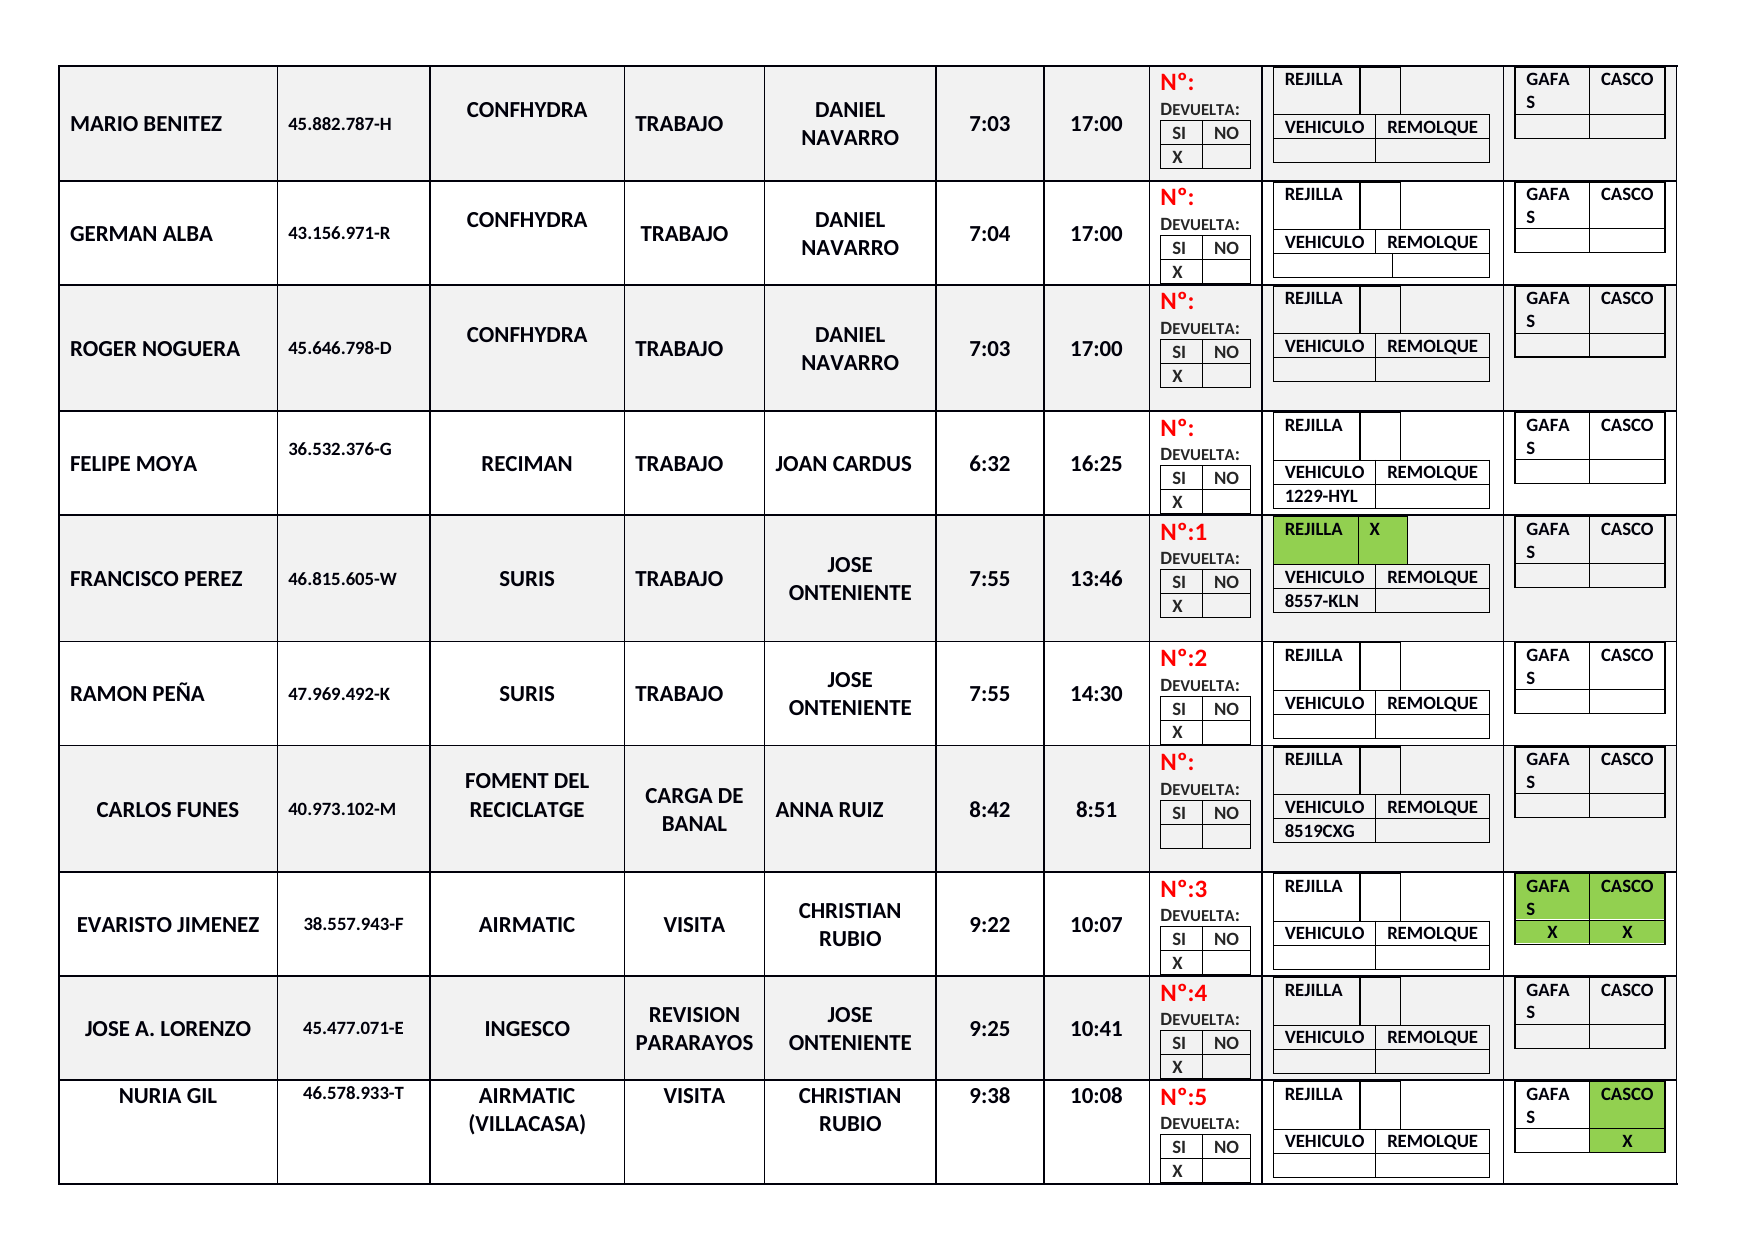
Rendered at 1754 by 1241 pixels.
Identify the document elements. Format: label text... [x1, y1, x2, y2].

table_cell [1504, 873, 1676, 975]
table_cell GERMAN ALBA [60, 182, 277, 284]
table_cell [1504, 286, 1676, 410]
table_cell JOSE ONTENIENTE [765, 642, 935, 745]
table_cell 43.156.971-R [278, 182, 429, 284]
table_cell REVISION PARARAYOS [625, 977, 764, 1079]
table_cell 10:07 [1045, 873, 1149, 975]
table_cell Nº: DEVUELTA: [1150, 412, 1261, 514]
table_cell 17:00 [1045, 67, 1149, 180]
table_cell Nº: DEVUELTA: [1150, 67, 1261, 180]
table_cell 13:46 [1045, 516, 1149, 641]
table_cell VISITA [625, 873, 764, 975]
table_cell 6:32 [937, 412, 1043, 514]
table_cell Nº:3 DEVUELTA: [1150, 873, 1261, 975]
table_cell DANIEL NAVARRO [765, 67, 935, 180]
table_cell CONFHYDRA [431, 67, 624, 180]
table_cell [1504, 516, 1676, 641]
table_cell MARIO BENITEZ [60, 67, 277, 180]
table_cell JOSE A. LORENZO [60, 977, 277, 1079]
table_cell RAMON PEÑA [60, 642, 277, 745]
table_cell 14:30 [1045, 642, 1149, 745]
table_cell [1263, 67, 1503, 180]
table_cell TRABAJO [625, 642, 764, 745]
table_cell TRABAJO [625, 286, 764, 410]
table_cell 8:42 [937, 746, 1043, 871]
table_cell [1263, 516, 1503, 641]
table_cell ROGER NOGUERA [60, 286, 277, 410]
table_cell [1263, 182, 1503, 284]
table_cell 7:55 [937, 516, 1043, 641]
table_cell DANIEL NAVARRO [765, 286, 935, 410]
table_cell CHRISTIAN RUBIO [765, 1081, 935, 1183]
table_cell 47.969.492-K [278, 642, 429, 745]
table_cell FOMENT DEL RECICLATGE [431, 746, 624, 871]
table_cell [1504, 1081, 1676, 1183]
table_cell TRABAJO [625, 412, 764, 514]
table_cell SURIS [431, 516, 624, 641]
table_cell Nº: DEVUELTA: [1150, 746, 1261, 871]
table_cell ANNA RUIZ [765, 746, 935, 871]
table_cell 10:41 [1045, 977, 1149, 1079]
table_cell 16:25 [1045, 412, 1149, 514]
table_cell CARLOS FUNES [60, 746, 277, 871]
table_cell NURIA GIL [60, 1081, 277, 1183]
table_cell VISITA [625, 1081, 764, 1183]
table_cell 46.815.605-W [278, 516, 429, 641]
table_cell 7:03 [937, 286, 1043, 410]
table_cell AIRMATIC [431, 873, 624, 975]
table_cell [1504, 977, 1676, 1079]
table_cell 17:00 [1045, 286, 1149, 410]
table_cell INGESCO [431, 977, 624, 1079]
table_cell CONFHYDRA [431, 182, 624, 284]
table_cell JOSE ONTENIENTE [765, 977, 935, 1079]
table_cell 45.882.787-H [278, 67, 429, 180]
table_cell [1263, 977, 1503, 1079]
table_cell 45.646.798-D [278, 286, 429, 410]
table_cell Nº:2 DEVUELTA: [1150, 642, 1261, 745]
table_cell EVARISTO JIMENEZ [60, 873, 277, 975]
table_cell 46.578.933-T [278, 1081, 429, 1183]
table_cell [1504, 182, 1676, 284]
table_cell 38.557.943-F [278, 873, 429, 975]
table_cell TRABAJO [625, 67, 764, 180]
table_cell [1504, 412, 1676, 514]
table_cell 9:25 [937, 977, 1043, 1079]
table_cell [1504, 746, 1676, 871]
table_cell 10:08 [1045, 1081, 1149, 1183]
table_cell 8:51 [1045, 746, 1149, 871]
table_cell 9:22 [937, 873, 1043, 975]
table_cell Nº: DEVUELTA: [1150, 182, 1261, 284]
table_cell SURIS [431, 642, 624, 745]
table_cell FELIPE MOYA [60, 412, 277, 514]
table_cell [1263, 1081, 1503, 1183]
table_cell TRABAJO [625, 516, 764, 641]
table_cell FRANCISCO PEREZ [60, 516, 277, 641]
table_cell Nº:1 DEVUELTA: [1150, 516, 1261, 641]
table_cell JOSE ONTENIENTE [765, 516, 935, 641]
table_cell TRABAJO [625, 182, 764, 284]
table_cell Nº: DEVUELTA: [1150, 286, 1261, 410]
table_cell [1263, 412, 1503, 514]
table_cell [431, 1081, 624, 1183]
table_cell Nº:5 DEVUELTA: [1150, 1081, 1261, 1183]
table_cell [1263, 286, 1503, 410]
table_cell 9:38 [937, 1081, 1043, 1183]
table_cell [1263, 873, 1503, 975]
table_cell 17:00 [1045, 182, 1149, 284]
table_cell DANIEL NAVARRO [765, 182, 935, 284]
table_cell RECIMAN [431, 412, 624, 514]
table_cell 7:04 [937, 182, 1043, 284]
table_cell 7:55 [937, 642, 1043, 745]
table_cell Nº:4 DEVUELTA: [1150, 977, 1261, 1079]
table_cell CONFHYDRA [431, 286, 624, 410]
table_cell [1504, 67, 1676, 180]
table_cell CARGA DE BANAL [625, 746, 764, 871]
table_cell [1263, 746, 1503, 871]
table_cell [1504, 642, 1676, 745]
table_cell 36.532.376-G [278, 412, 429, 514]
table_cell 40.973.102-M [278, 746, 429, 871]
table_cell CHRISTIAN RUBIO [765, 873, 935, 975]
table_cell [1263, 642, 1503, 745]
table_cell JOAN CARDUS [765, 412, 935, 514]
table_cell 45.477.071-E [278, 977, 429, 1079]
table_cell 7:03 [937, 67, 1043, 180]
